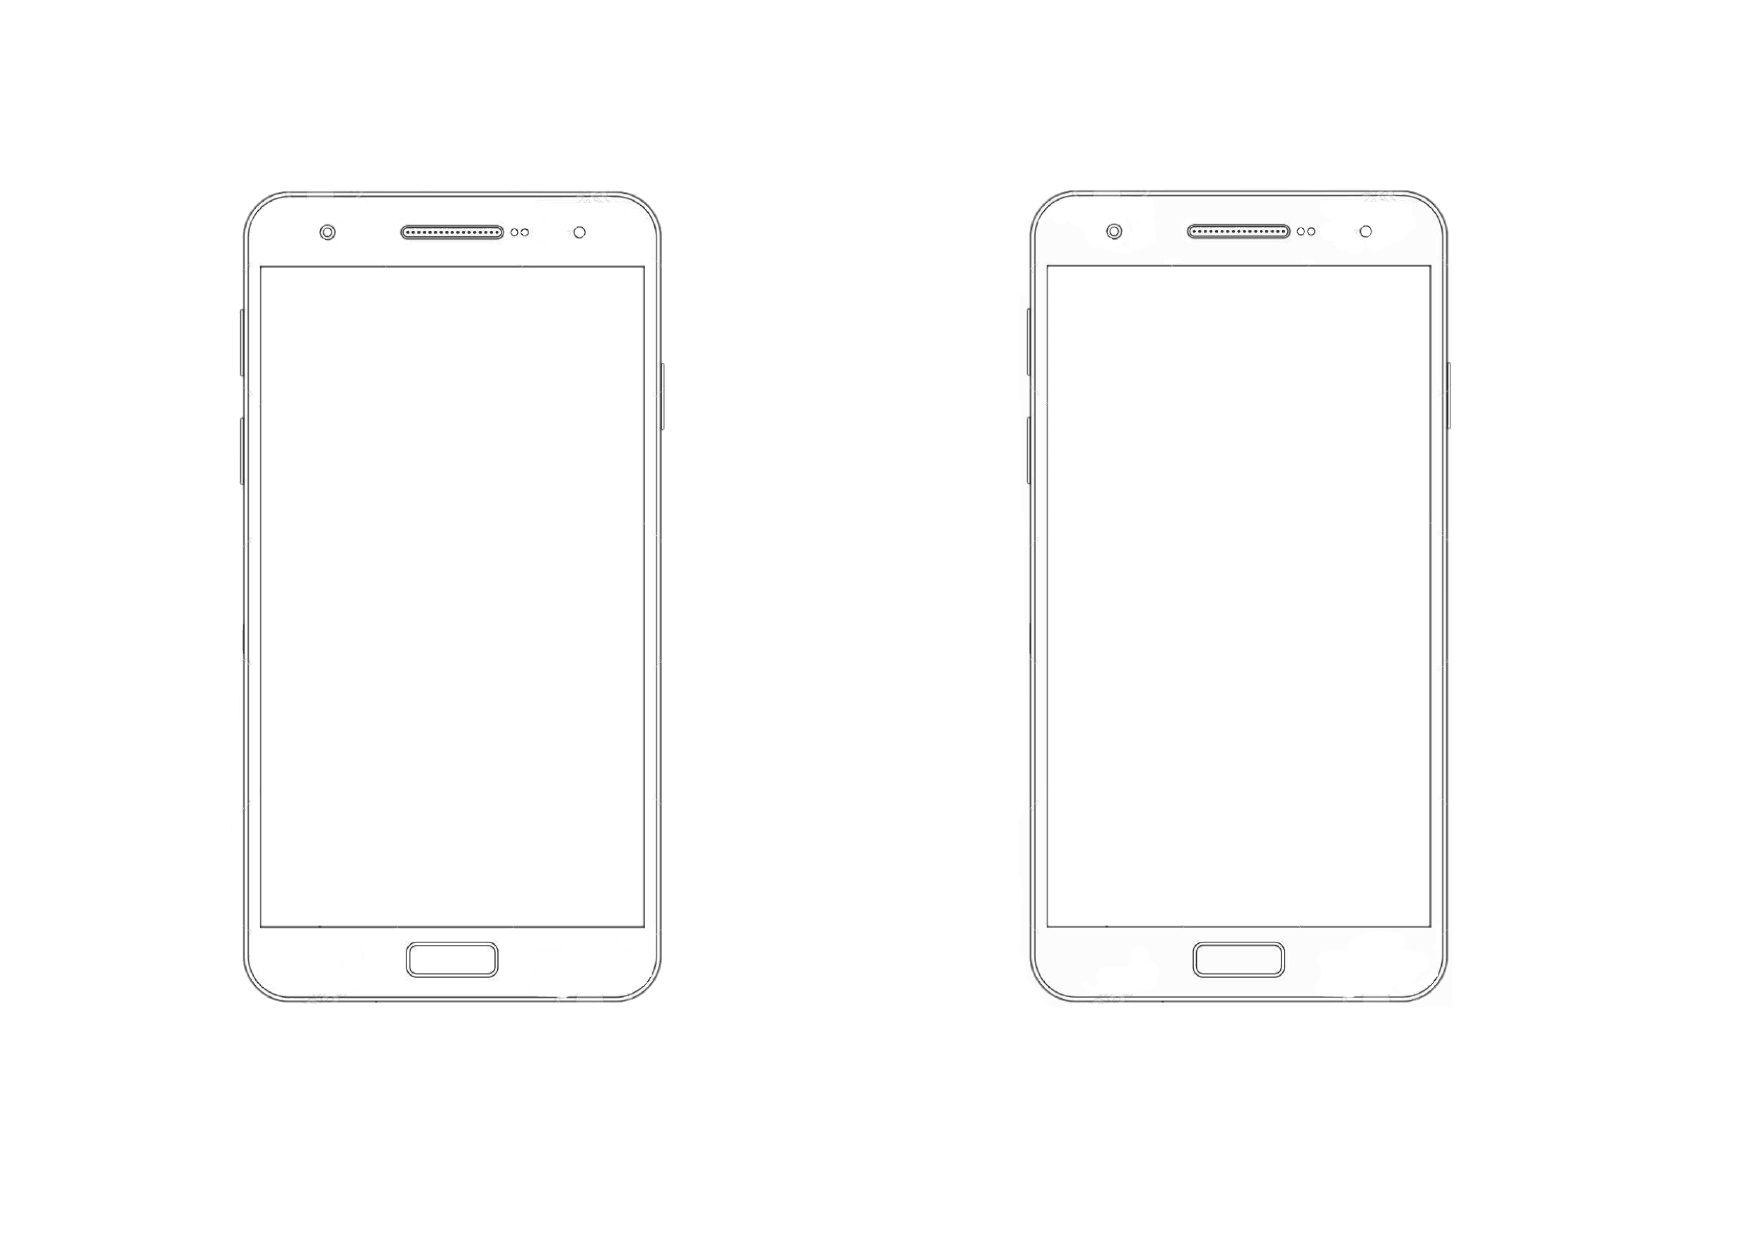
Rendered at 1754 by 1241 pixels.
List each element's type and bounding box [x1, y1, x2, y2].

picture [205, 180, 691, 1018]
picture [992, 180, 1477, 1018]
